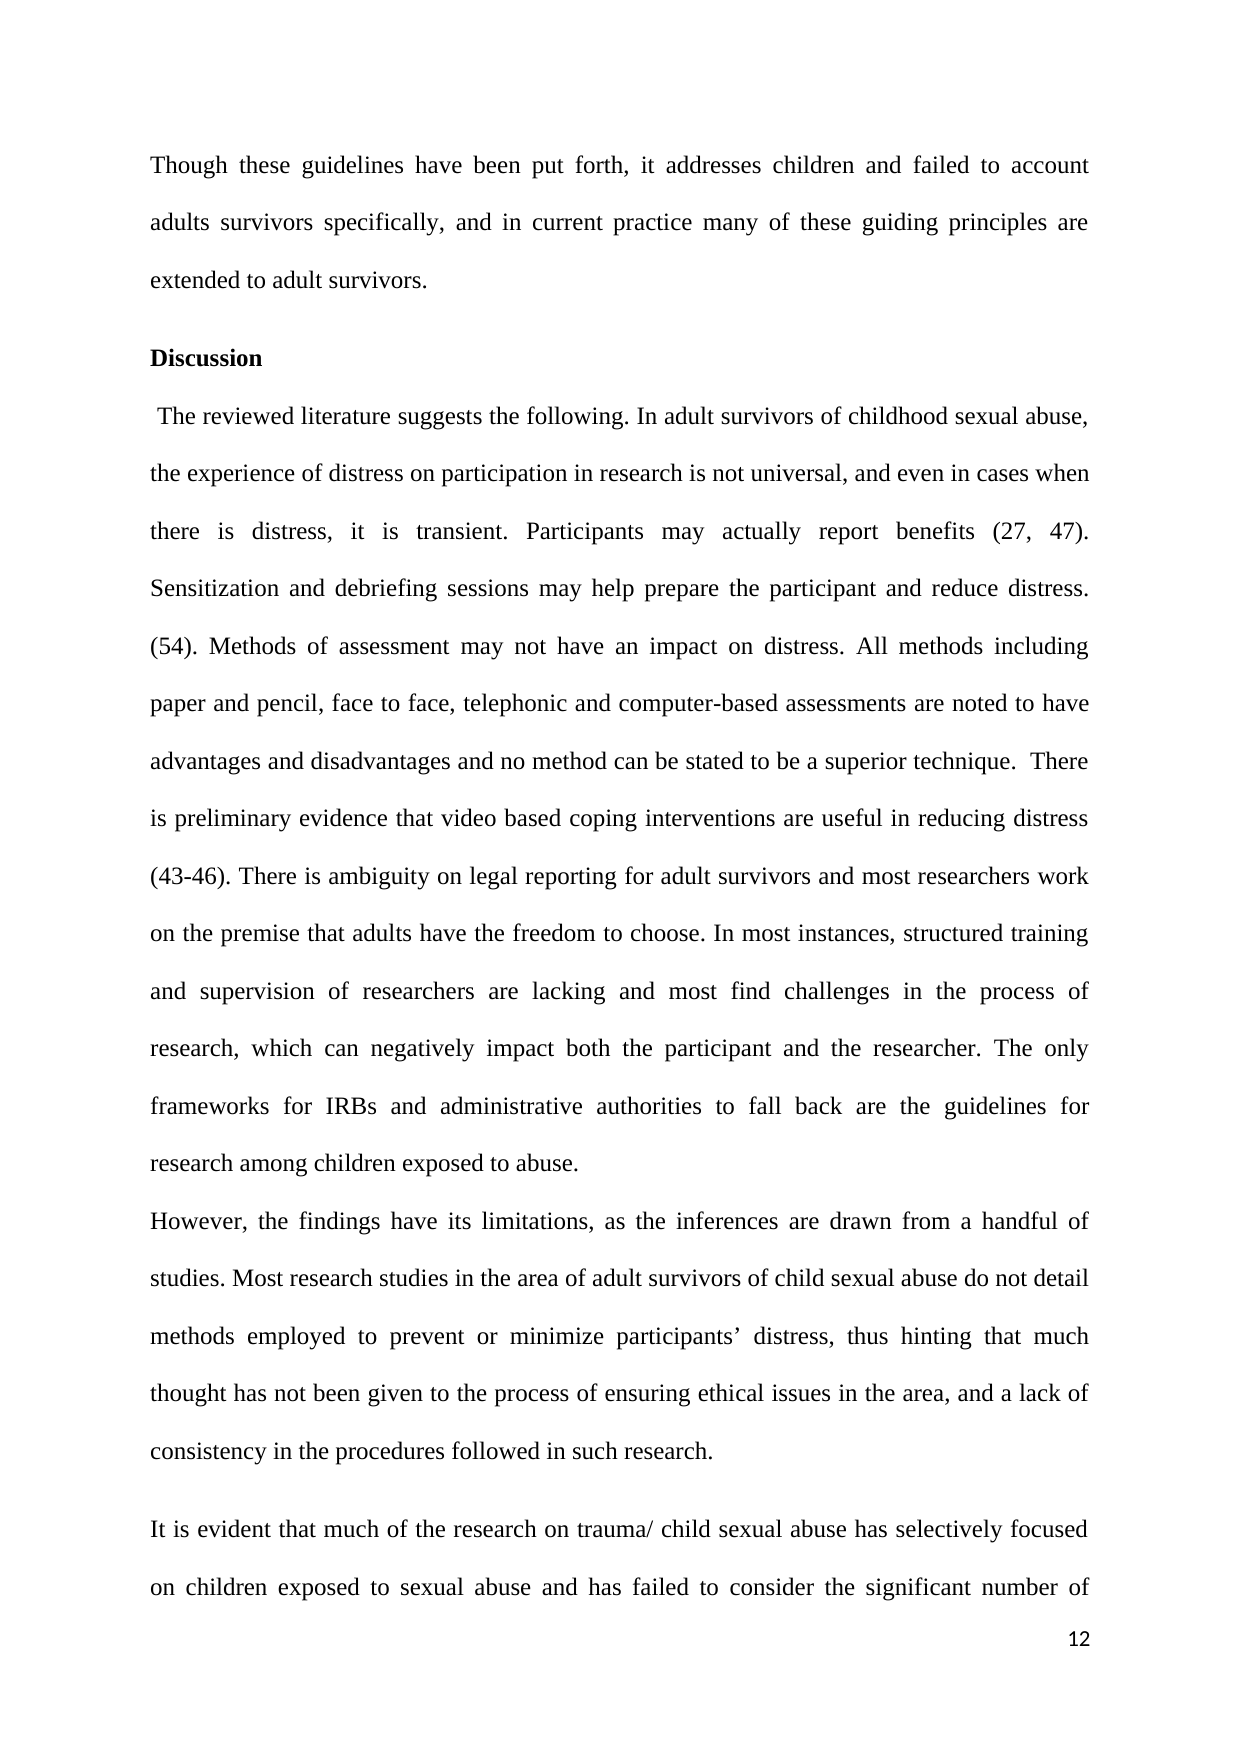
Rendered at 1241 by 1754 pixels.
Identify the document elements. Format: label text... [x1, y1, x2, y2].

text Discussion [150, 343, 1090, 372]
text Though these guidelines have been put forth, it addresses children and failed to account adults survivors specifically, and in current practice many of these guiding principles are extended to adult survivors. [150, 150, 1090, 294]
text The reviewed literature suggests the following. In adult survivors of childhood sexual abuse, the experience of distress on participation in research is not universal, and even in cases when there is distress, it is transient. Participants may actually report benefits (27, 47). Sensitization and debriefing sessions may help prepare the participant and reduce distress. (54). Methods of assessment may not have an impact on distress. All methods including paper and pencil, face to face, telephonic and computer-based assessments are noted to have advantages and disadvantages and no method can be stated to be a superior technique. There is preliminary evidence that video based coping interventions are useful in reducing distress (43-46). There is ambiguity on legal reporting for adult survivors and most researchers work on the premise that adults have the freedom to choose. In most instances, structured training and supervision of researchers are lacking and most find challenges in the process of research, which can negatively impact both the participant and the researcher. The only frameworks for IRBs and administrative authorities to fall back are the guidelines for research among children exposed to abuse. [150, 401, 1090, 1177]
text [150, 1514, 1090, 1600]
text However, the findings have its limitations, as the inferences are drawn from a handful of studies. Most research studies in the area of adult survivors of child sexual abuse do not detail methods employed to prevent or minimize participants’ distress, thus hinting that much thought has not been given to the process of ensuring ethical issues in the area, and a lack of consistency in the procedures followed in such research. [150, 1206, 1090, 1464]
